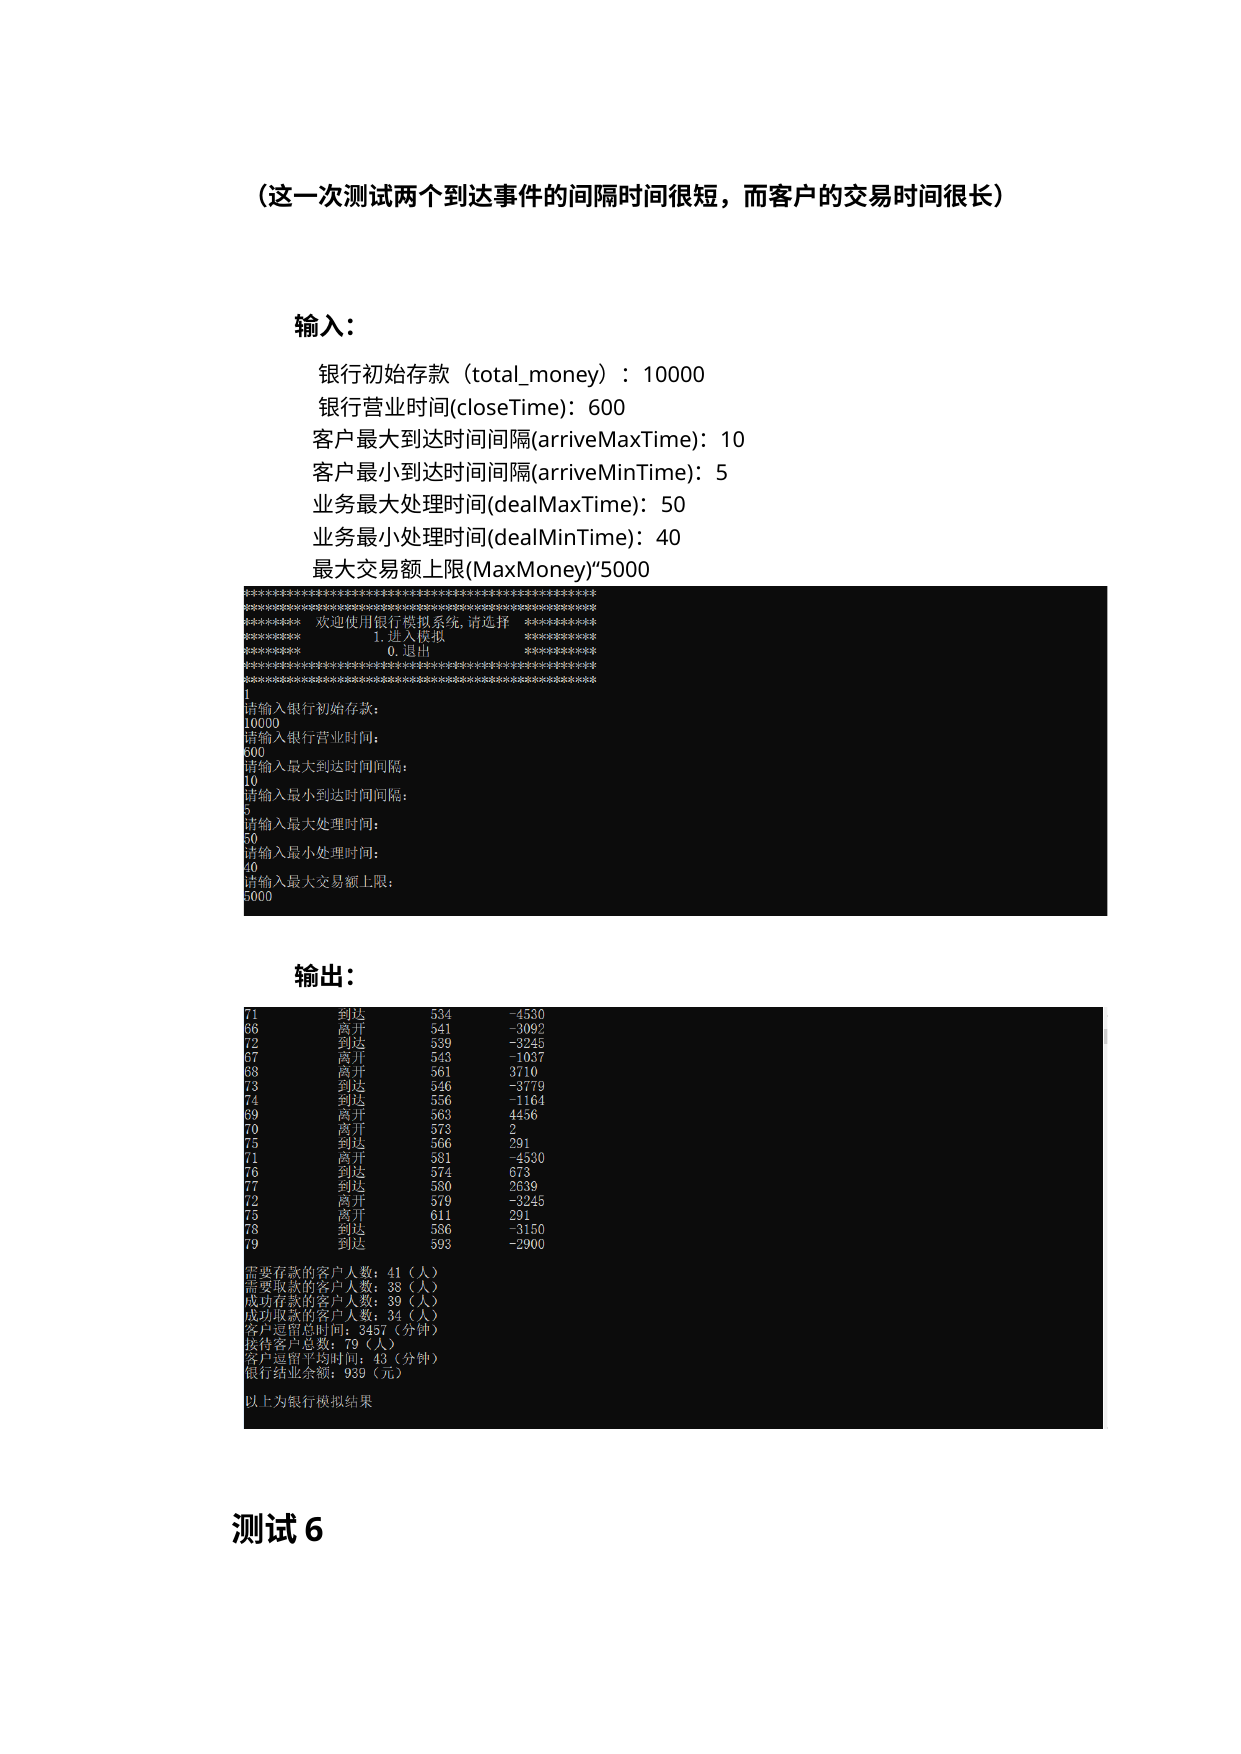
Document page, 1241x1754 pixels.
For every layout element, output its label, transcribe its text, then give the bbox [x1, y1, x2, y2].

list 客户最小到达时间间隔(arriveMinTime)：5 [300, 454, 1053, 487]
list 银行初始存款（total_money）：10000 [269, 357, 1053, 389]
picture [243, 584, 1108, 916]
list 最大交易额上限(MaxMoney)“5000 [281, 552, 1053, 584]
list 输出： [244, 942, 1053, 1007]
list （这一次测试两个到达事件的间隔时间很短，而客户的交易时间很长） [244, 162, 1053, 227]
list 业务最小处理时间(dealMinTime)：40 [287, 519, 1053, 552]
list 业务最大处理时间(dealMaxTime)：50 [294, 487, 1053, 519]
picture [243, 1007, 1108, 1429]
text 测试6 [187, 1494, 1053, 1559]
list 银行营业时间(closeTime)：600 [312, 389, 1053, 422]
list 客户最大到达时间间隔(arriveMaxTime)：10 [306, 422, 1053, 454]
list 输入： [244, 292, 1053, 357]
